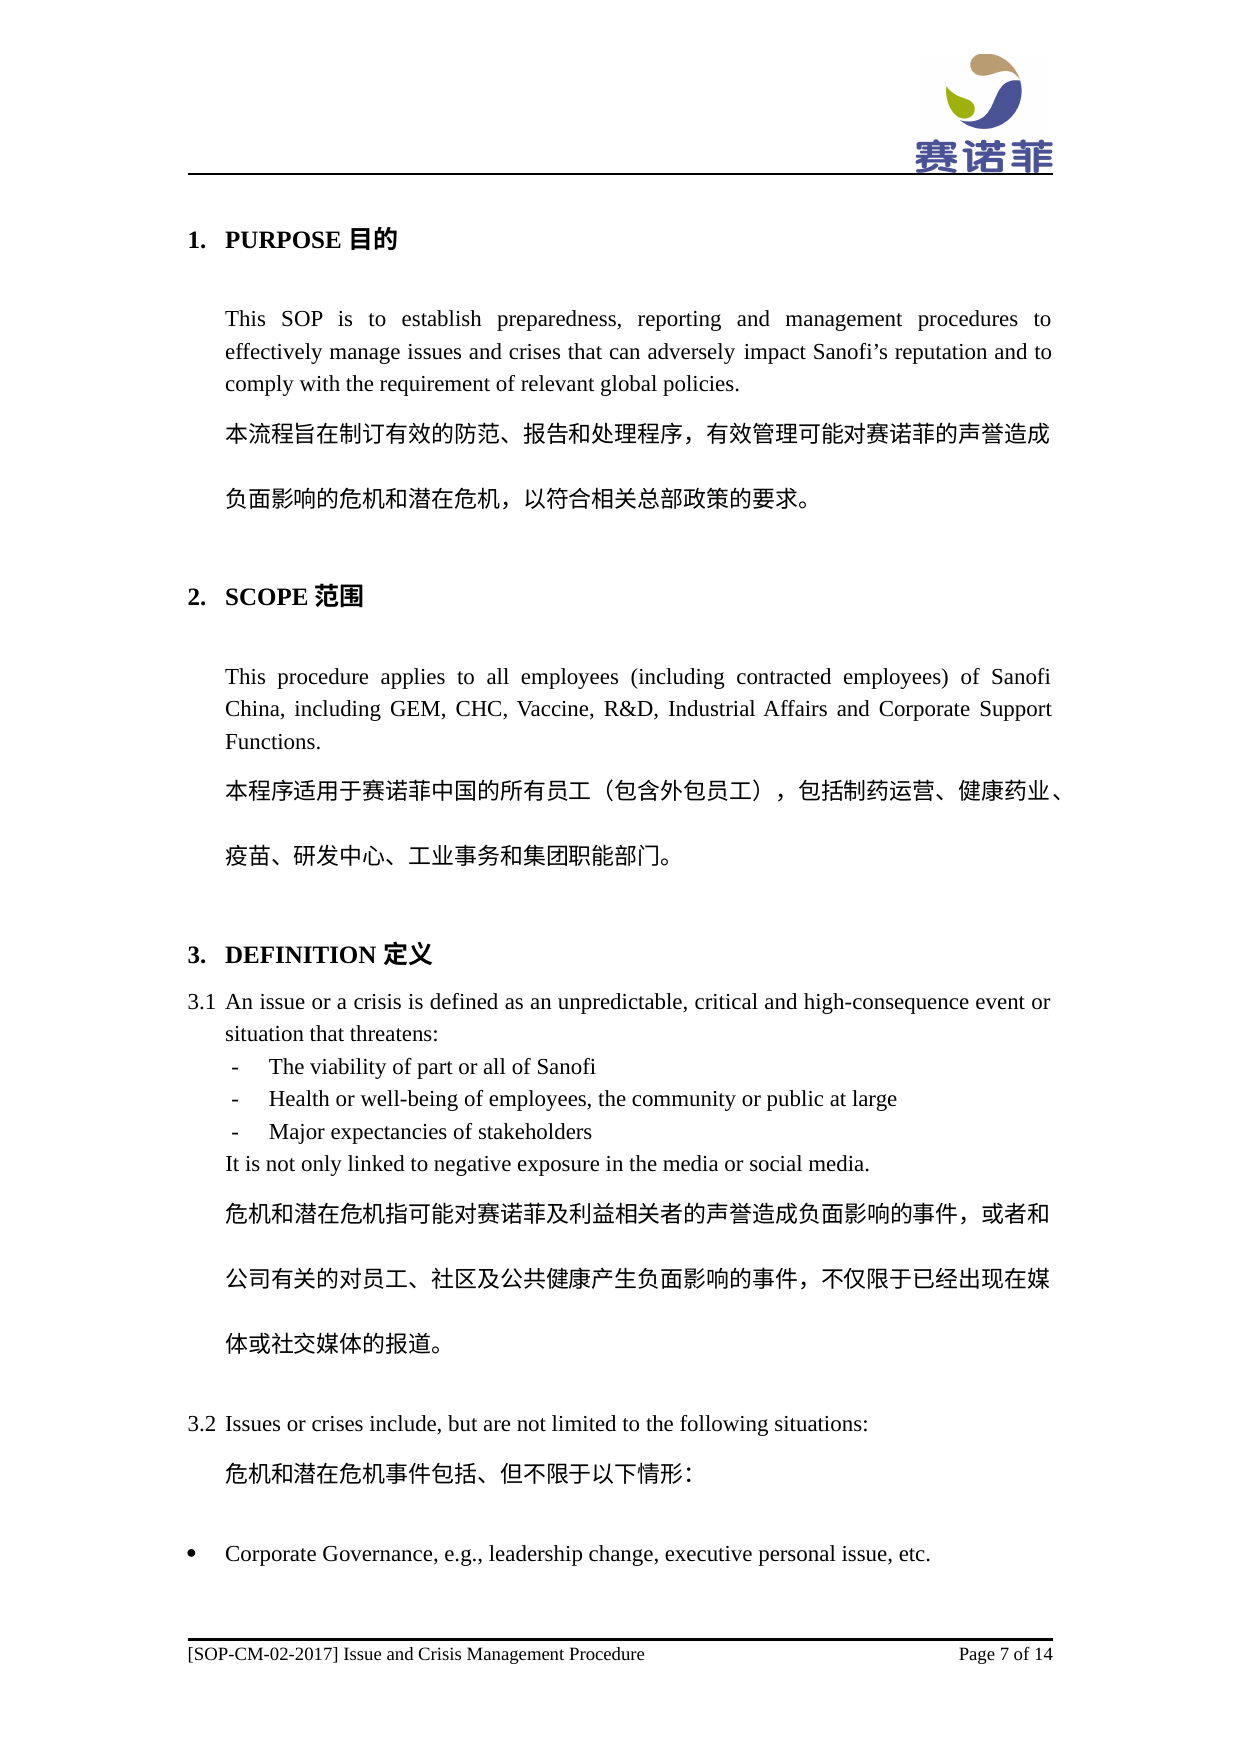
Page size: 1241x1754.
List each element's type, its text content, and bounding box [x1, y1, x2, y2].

text 本程序适用于赛诺菲中国的所有员工（包含外包员工），包括制药运营、健康药业、疫苗、研发中心、工业事务和集团职能部门。 [225, 757, 1053, 887]
list Major expectancies of stakeholders [231, 1115, 1053, 1147]
text 本流程旨在制订有效的防范、报告和处理程序，有效管理可能对赛诺菲的声誉造成负面影响的危机和潜在危机，以符合相关总部政策的要求。 [225, 400, 1053, 530]
text This SOP is to establish preparedness, reporting and management procedures to effectively manage issues and crises that can adversely impact Sanofi’s reputation and to comply with the requirement of relevant global policies. [225, 302, 1053, 400]
text This procedure applies to all employees (including contracted employees) of Sanofi China, including GEM, CHC, Vaccine, R&D, Industrial Affairs and Corporate Support Functions. [225, 660, 1053, 757]
list An issue or a crisis is defined as an unpredictable, critical and high-consequence event or situation that threatens: [187, 985, 1053, 1050]
list Corporate Governance, e.g., leadership change, executive personal issue, etc. [187, 1537, 1053, 1570]
list The viability of part or all of Sanofi [231, 1050, 1053, 1082]
list Issues or crises include, but are not limited to the following situations: [187, 1407, 1053, 1440]
text 危机和潜在危机指可能对赛诺菲及利益相关者的声誉造成负面影响的事件，或者和公司有关的对员工、社区及公共健康产生负面影响的事件，不仅限于已经出现在媒体或社交媒体的报道。 [225, 1180, 1053, 1375]
text It is not only linked to negative exposure in the media or social media. [225, 1147, 1053, 1180]
subtitle DEFINITION 定义 [187, 920, 1034, 985]
list 危机和潜在危机事件包括、但不限于以下情形： [225, 1440, 1053, 1505]
subtitle SCOPE 范围 [187, 562, 1034, 627]
picture [915, 54, 1053, 173]
subtitle PURPOSE 目的 [187, 205, 1034, 270]
list Health or well-being of employees, the community or public at large [231, 1082, 1053, 1115]
